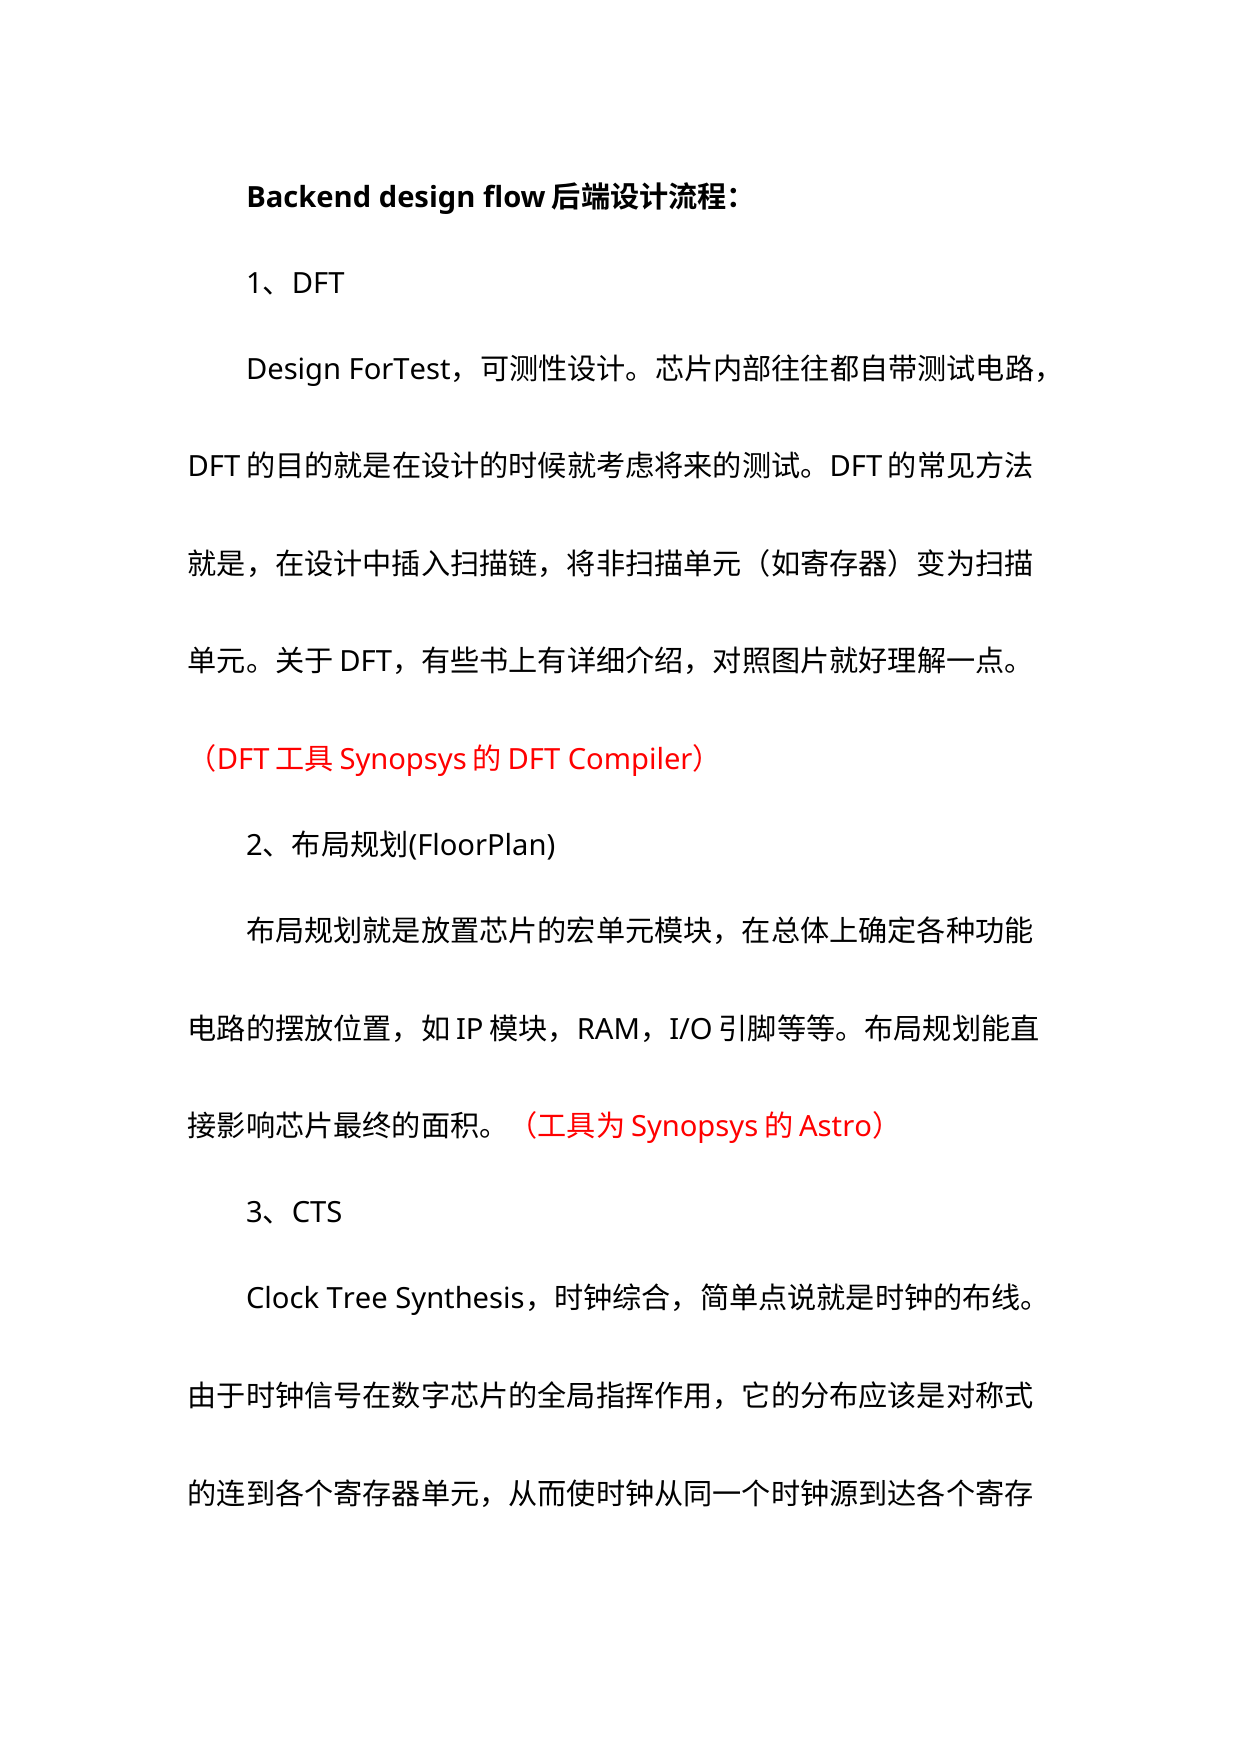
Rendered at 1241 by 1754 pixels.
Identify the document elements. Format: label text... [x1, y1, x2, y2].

text 3、CTS [187, 1178, 1053, 1243]
text 1、DFT [187, 248, 1053, 313]
text 布局规划就是放置芯片的宏单元模块，在总体上确定各种功能电路的摆放位置，如IP模块，RAM，I/O引脚等等。布局规划能直接影响芯片最终的面积。（工具为Synopsys的Astro） [187, 897, 1053, 1157]
text Design ForTest，可测性设计。芯片内部往往都自带测试电路，DFT的目的就是在设计的时候就考虑将来的测试。DFT的常见方法就是，在设计中插入扫描链，将非扫描单元（如寄存器）变为扫描单元。关于DFT，有些书上有详细介绍，对照图片就好理解一点。（DFT工具Synopsys的DFT Compiler） [187, 334, 1053, 789]
text 2、布局规划(FloorPlan) [187, 810, 1053, 875]
list Backend design flow后端设计流程： [187, 162, 1053, 227]
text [187, 1264, 1053, 1524]
